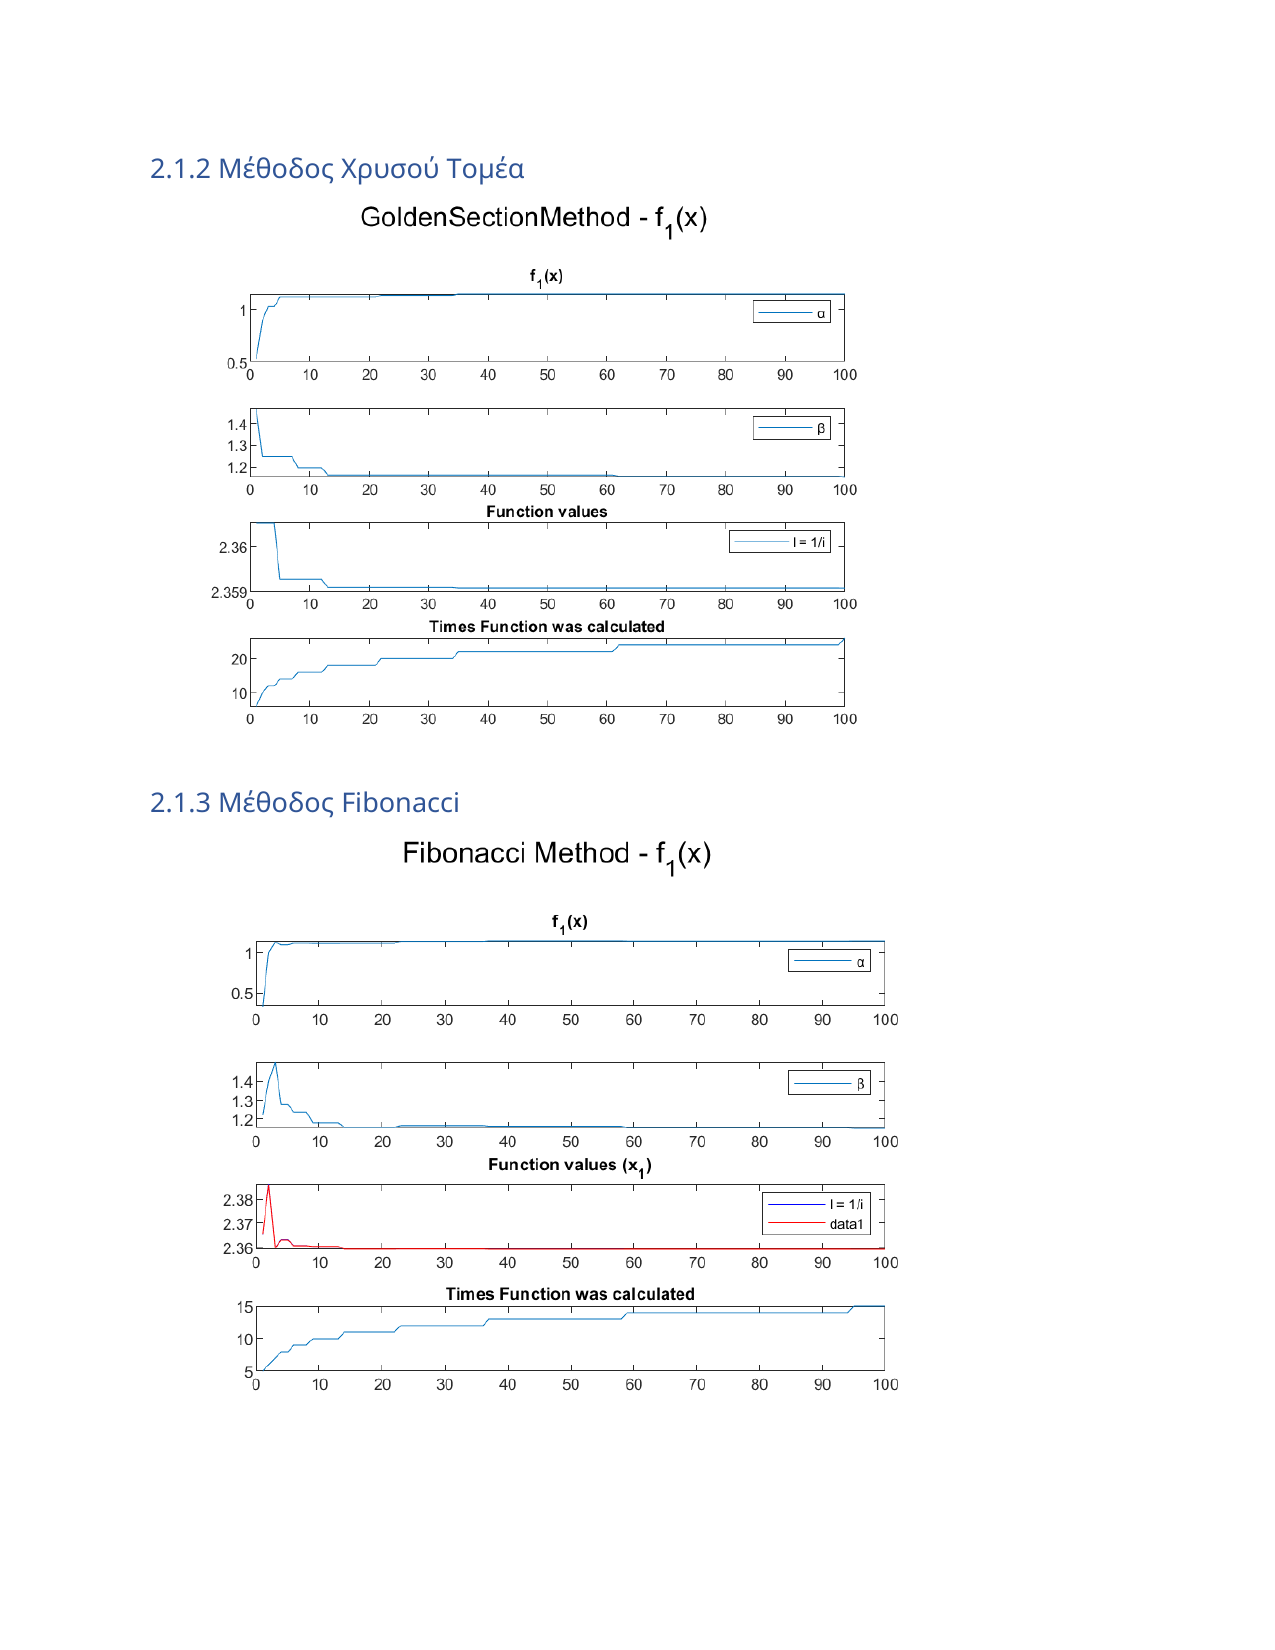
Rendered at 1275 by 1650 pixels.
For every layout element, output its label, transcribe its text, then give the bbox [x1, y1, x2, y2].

subtitle 2.1.2 Μέθοδος Χρυσού Τομέα [150, 150, 1125, 187]
picture [150, 823, 962, 1433]
subtitle 2.1.3 Μέθοδος Fibonacci [150, 784, 1125, 821]
picture [150, 189, 917, 765]
